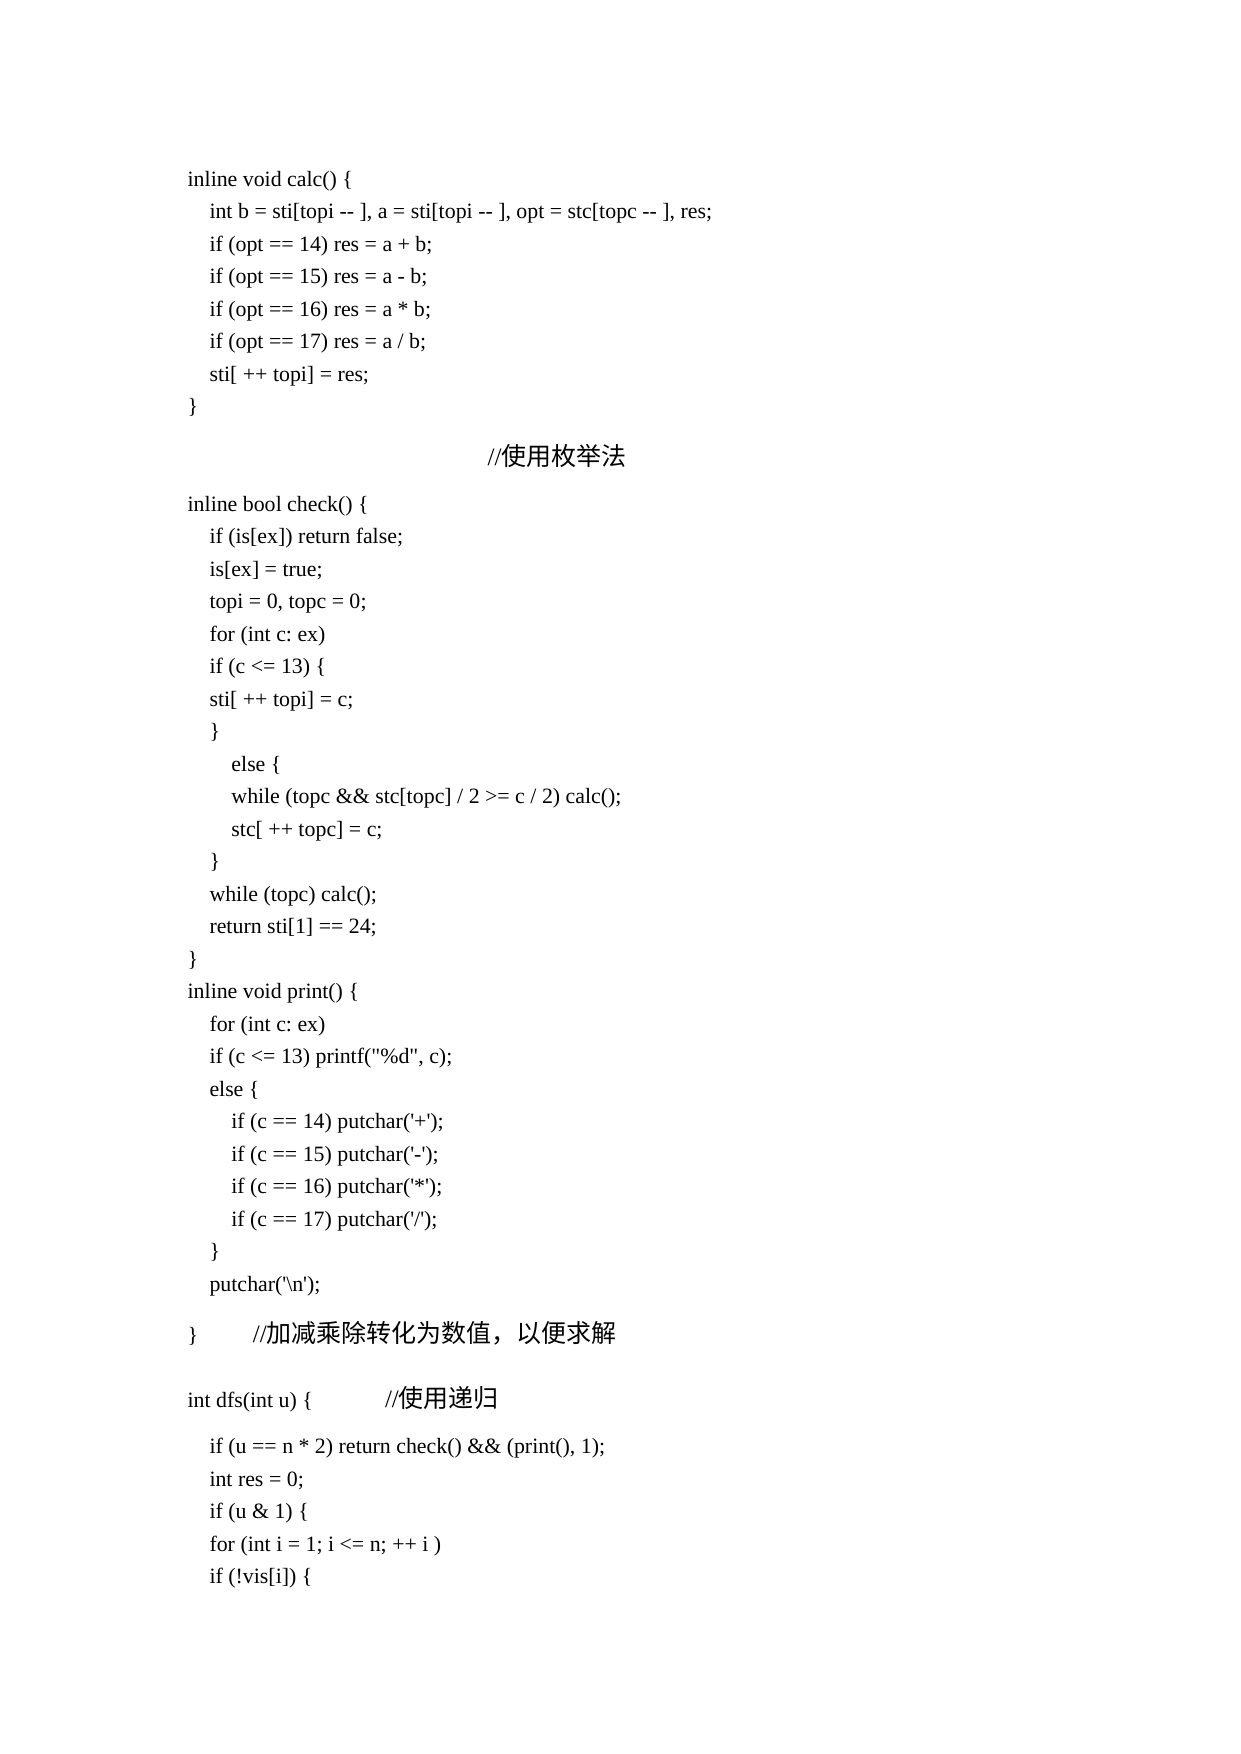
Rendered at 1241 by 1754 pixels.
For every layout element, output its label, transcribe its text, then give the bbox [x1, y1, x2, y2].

text //使用枚举法 [187, 422, 1053, 487]
text inline bool check() { [187, 487, 1053, 519]
text if (u == n * 2) return check() && (print(), 1); [187, 1429, 1053, 1462]
text while (topc) calc(); [187, 877, 1053, 909]
text inline void calc() { [187, 162, 1053, 194]
text for (int c: ex) [187, 1007, 1053, 1039]
text if (c <= 13) { [187, 649, 1053, 682]
text else { [187, 1072, 1053, 1104]
text for (int i = 1; i <= n; ++ i ) [187, 1527, 1053, 1559]
text int b = sti[topi -- ], a = sti[topi -- ], opt = stc[topc -- ], res; [187, 194, 1053, 227]
text if (u & 1) { [187, 1494, 1053, 1527]
text putchar('\n'); [187, 1267, 1053, 1299]
text while (topc && stc[topc] / 2 >= c / 2) calc(); [187, 779, 1053, 812]
text if (opt == 14) res = a + b; [187, 227, 1053, 259]
text int res = 0; [187, 1462, 1053, 1494]
text is[ex] = true; [187, 552, 1053, 584]
text if (is[ex]) return false; [187, 519, 1053, 552]
text if (opt == 17) res = a / b; [187, 324, 1053, 357]
text if (opt == 16) res = a * b; [187, 292, 1053, 324]
text else { [187, 747, 1053, 779]
text inline void print() { [187, 974, 1053, 1007]
text stc[ ++ topc] = c; [187, 812, 1053, 844]
text if (c == 14) putchar('+'); [187, 1104, 1053, 1137]
text } [187, 389, 1053, 422]
text sti[ ++ topi] = c; [187, 682, 1053, 714]
text if (c == 17) putchar('/'); [187, 1202, 1053, 1234]
text sti[ ++ topi] = res; [187, 357, 1053, 389]
text if (c == 15) putchar('-'); [187, 1137, 1053, 1169]
text if (c == 16) putchar('*'); [187, 1169, 1053, 1202]
text topi = 0, topc = 0; [187, 584, 1053, 617]
text } [187, 942, 1053, 974]
text } [187, 1234, 1053, 1267]
text if (!vis[i]) { [187, 1559, 1053, 1592]
text return sti[1] == 24; [187, 909, 1053, 942]
text int dfs(int u) { //使用递归 [187, 1364, 1053, 1429]
text } [187, 844, 1053, 877]
text if (opt == 15) res = a - b; [187, 259, 1053, 292]
text if (c <= 13) printf("%d", c); [187, 1039, 1053, 1072]
text } [187, 714, 1053, 747]
text for (int c: ex) [187, 617, 1053, 649]
text } //加减乘除转化为数值，以便求解 [187, 1299, 1053, 1364]
